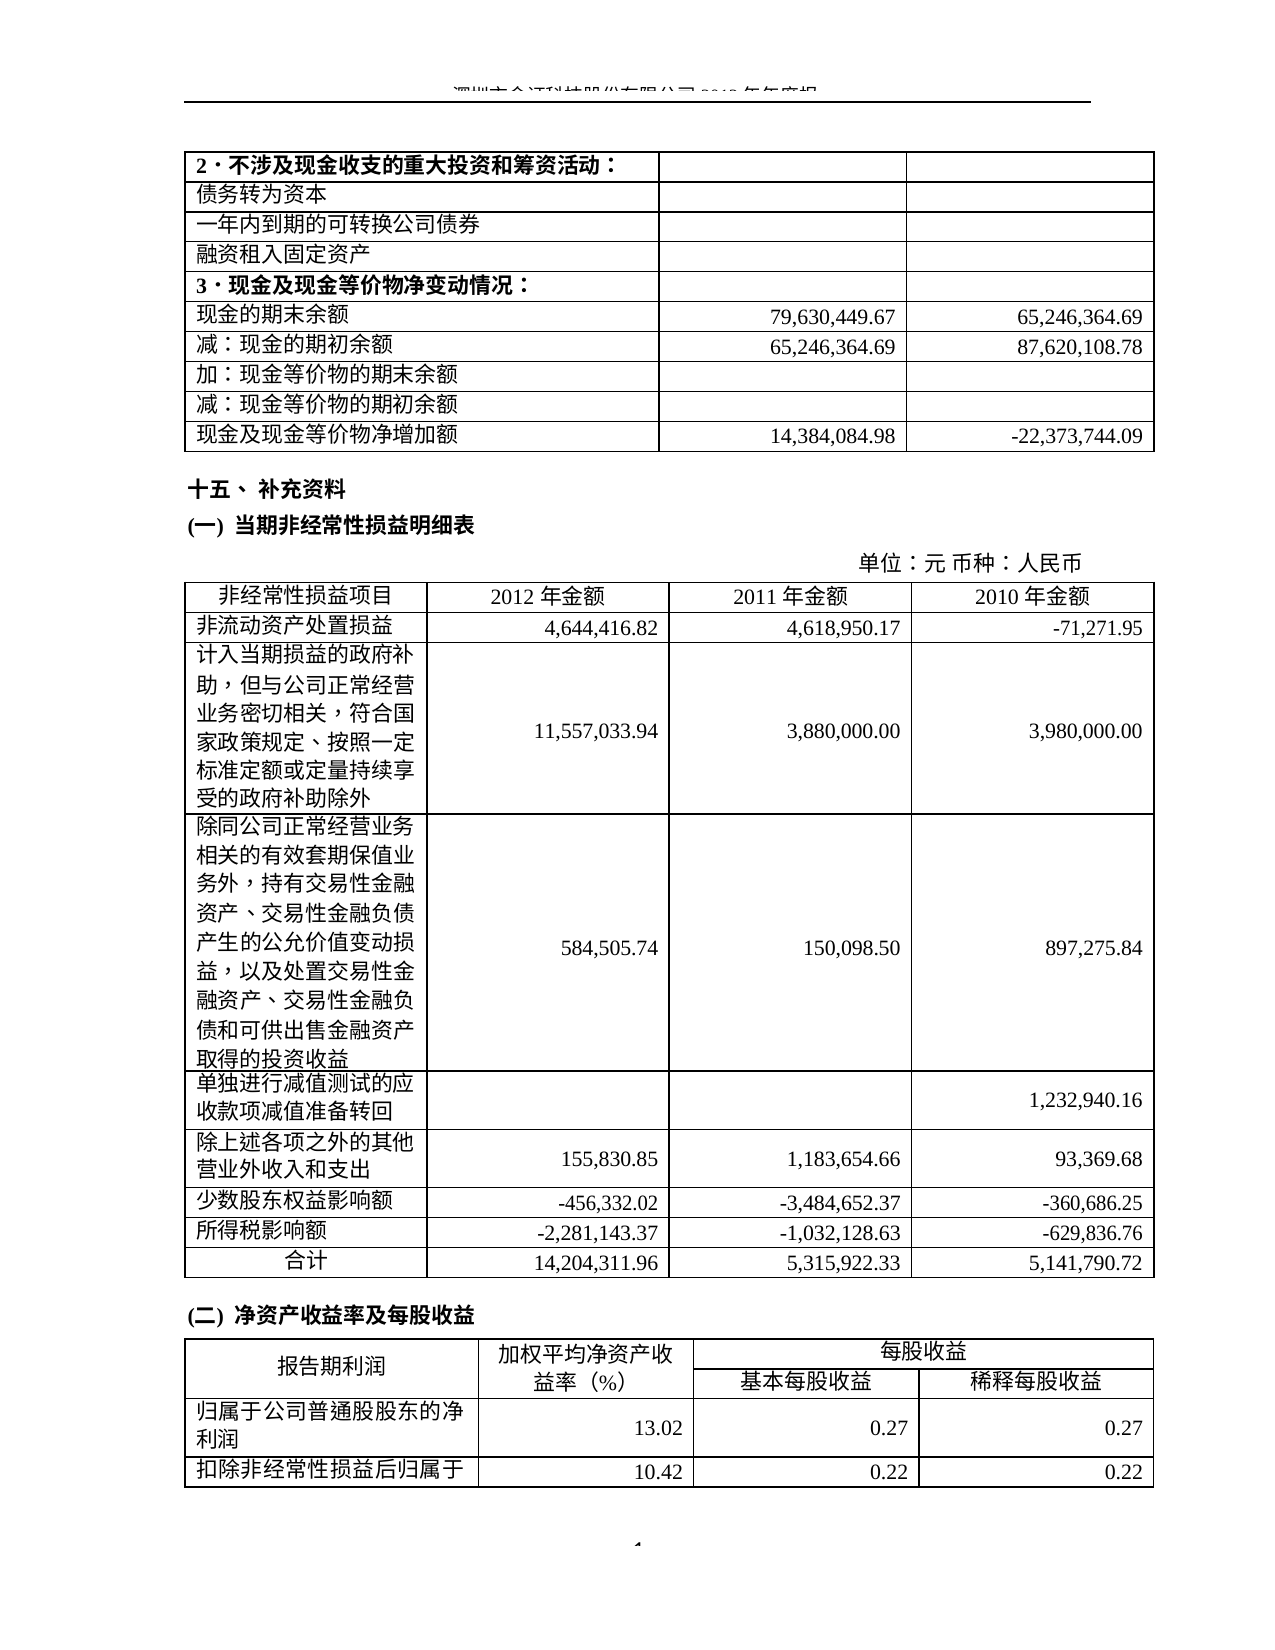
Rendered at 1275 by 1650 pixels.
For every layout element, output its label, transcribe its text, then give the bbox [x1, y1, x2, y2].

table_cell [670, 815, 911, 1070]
text 单位：元 币种：人民币 [858, 548, 1169, 578]
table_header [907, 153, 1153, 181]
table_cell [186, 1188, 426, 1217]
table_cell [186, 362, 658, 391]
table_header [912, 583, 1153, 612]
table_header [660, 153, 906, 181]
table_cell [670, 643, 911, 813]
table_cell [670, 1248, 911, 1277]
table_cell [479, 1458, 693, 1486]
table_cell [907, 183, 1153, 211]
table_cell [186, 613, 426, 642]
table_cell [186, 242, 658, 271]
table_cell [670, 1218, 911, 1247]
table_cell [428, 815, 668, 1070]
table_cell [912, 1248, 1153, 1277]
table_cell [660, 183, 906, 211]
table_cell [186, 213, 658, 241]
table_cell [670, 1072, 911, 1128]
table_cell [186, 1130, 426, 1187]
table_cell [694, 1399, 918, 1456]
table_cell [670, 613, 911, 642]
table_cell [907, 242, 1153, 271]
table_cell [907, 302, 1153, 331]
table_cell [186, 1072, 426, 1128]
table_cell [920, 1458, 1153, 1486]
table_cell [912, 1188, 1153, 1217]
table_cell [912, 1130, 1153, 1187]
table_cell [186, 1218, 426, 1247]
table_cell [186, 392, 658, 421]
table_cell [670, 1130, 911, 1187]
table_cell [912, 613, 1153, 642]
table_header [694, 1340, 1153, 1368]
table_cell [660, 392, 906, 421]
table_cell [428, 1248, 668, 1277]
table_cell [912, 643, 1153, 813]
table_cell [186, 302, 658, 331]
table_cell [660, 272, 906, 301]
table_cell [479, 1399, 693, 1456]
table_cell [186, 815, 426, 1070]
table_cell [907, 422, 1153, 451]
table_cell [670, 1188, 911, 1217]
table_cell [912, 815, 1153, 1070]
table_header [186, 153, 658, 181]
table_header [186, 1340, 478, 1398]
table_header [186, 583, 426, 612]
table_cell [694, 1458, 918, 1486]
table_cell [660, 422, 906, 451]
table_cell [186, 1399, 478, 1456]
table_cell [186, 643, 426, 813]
text (一) 当期非经常性损益明细表 [187, 509, 478, 539]
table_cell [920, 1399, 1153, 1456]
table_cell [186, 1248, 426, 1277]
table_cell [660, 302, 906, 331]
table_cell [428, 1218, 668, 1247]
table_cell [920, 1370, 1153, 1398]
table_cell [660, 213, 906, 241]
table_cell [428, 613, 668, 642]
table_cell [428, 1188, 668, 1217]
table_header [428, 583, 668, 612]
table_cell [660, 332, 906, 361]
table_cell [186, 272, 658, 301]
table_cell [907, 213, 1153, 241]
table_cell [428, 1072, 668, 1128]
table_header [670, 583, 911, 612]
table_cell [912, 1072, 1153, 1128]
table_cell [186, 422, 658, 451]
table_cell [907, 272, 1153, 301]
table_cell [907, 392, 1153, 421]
subtitle (二) 净资产收益率及每股收益 [187, 1301, 703, 1330]
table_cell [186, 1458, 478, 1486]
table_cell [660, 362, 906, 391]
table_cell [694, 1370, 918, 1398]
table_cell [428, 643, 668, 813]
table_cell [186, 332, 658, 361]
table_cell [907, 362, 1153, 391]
subtitle 十五、 补充资料 [187, 474, 478, 504]
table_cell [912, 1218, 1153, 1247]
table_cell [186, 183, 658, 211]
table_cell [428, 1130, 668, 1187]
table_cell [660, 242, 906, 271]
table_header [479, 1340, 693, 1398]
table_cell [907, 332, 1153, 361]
